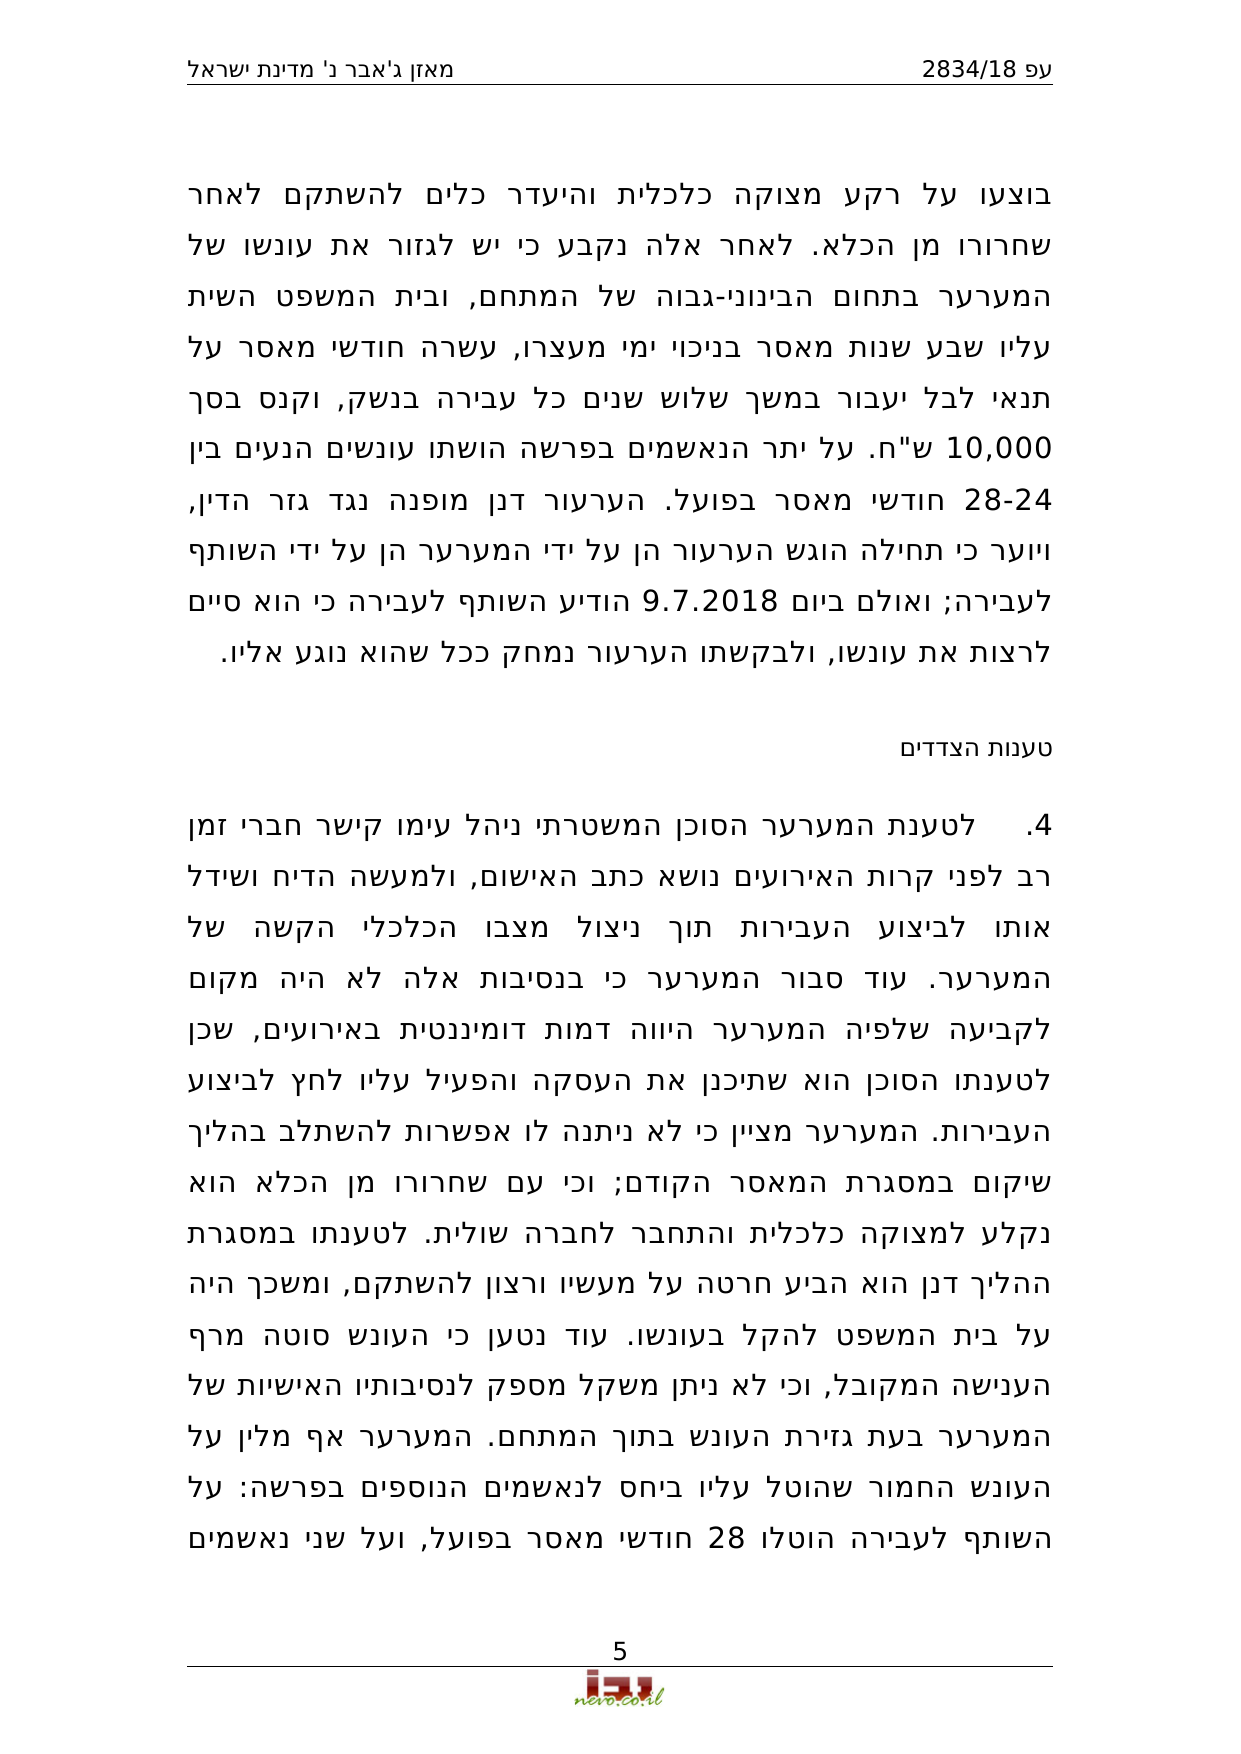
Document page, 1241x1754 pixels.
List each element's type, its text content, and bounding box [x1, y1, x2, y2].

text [187, 177, 1053, 669]
picture [574, 1669, 666, 1707]
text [187, 808, 1053, 1556]
text טענות הצדדים [187, 733, 1053, 763]
